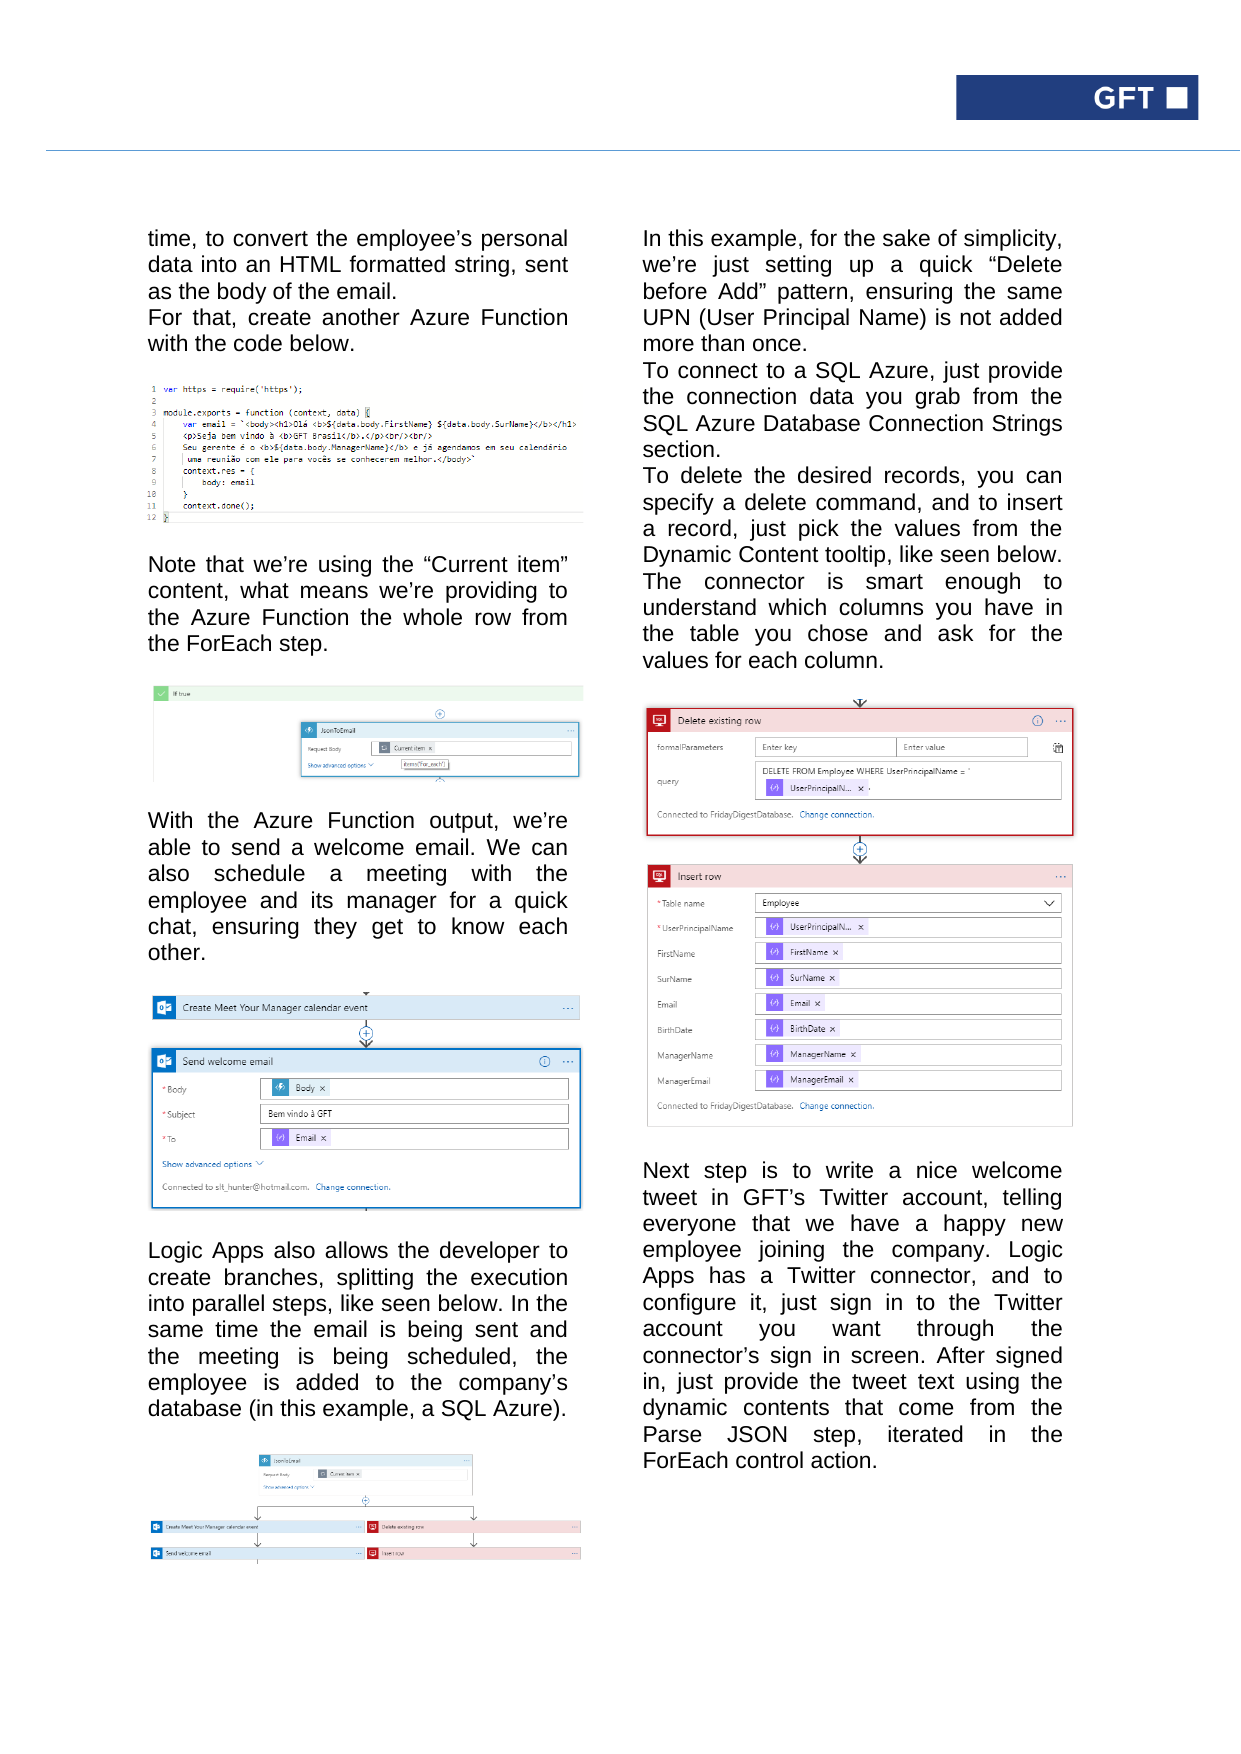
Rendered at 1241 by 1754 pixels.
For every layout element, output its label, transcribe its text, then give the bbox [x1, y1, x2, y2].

text For that, create another Azure Function with the code below. [148, 304, 568, 357]
picture [642, 699, 1078, 1131]
text To connect to a SQL Azure, just provide the connection data you grab from the SQL Azure Database Connection Strings section. [642, 357, 1063, 462]
picture [956, 75, 1199, 120]
text Logic Apps also allows the developer to create branches, splitting the execution into parallel steps, like seen below. In the same time the email is being sent and the meeting is being scheduled, the employee is added to the company’s database (in this example, a SQL Azure). [148, 1237, 568, 1422]
text With the Azure Function output, we’re able to send a welcome email. We can also schedule a meeting with the employee and its manager for a quick chat, ensuring they get to know each other. [148, 807, 568, 966]
picture [147, 1448, 584, 1564]
picture [147, 992, 584, 1211]
text To delete the desired records, you can specify a delete command, and to insert a record, just pick the values from the Dynamic Content tooltip, like seen below. The connector is smart enough to understand which columns you have in the table you chose and ask for the values for each column. [642, 462, 1063, 673]
text Next step is to write a nice welcome tweet in GFT’s Twitter account, telling everyone that we have a happy new employee joining the company. Logic Apps has a Twitter connector, and to configure it, just sign in to the Twitter account you want through the connector’s sign in screen. After signed in, just provide the tweet text using the dynamic contents that come from the Parse JSON step, iterated in the ForEach control action. [642, 1157, 1063, 1473]
text Note that we’re using the “Current item” content, what means we’re providing to the Azure Function the whole row from the ForEach step. [148, 551, 568, 656]
picture [147, 383, 584, 525]
text In this example, for the sake of simplicity, we’re just setting up a quick “Delete before Add” pattern, ensuring the same UPN (User Principal Name) is not added more than once. [642, 225, 1063, 357]
picture [147, 682, 584, 782]
